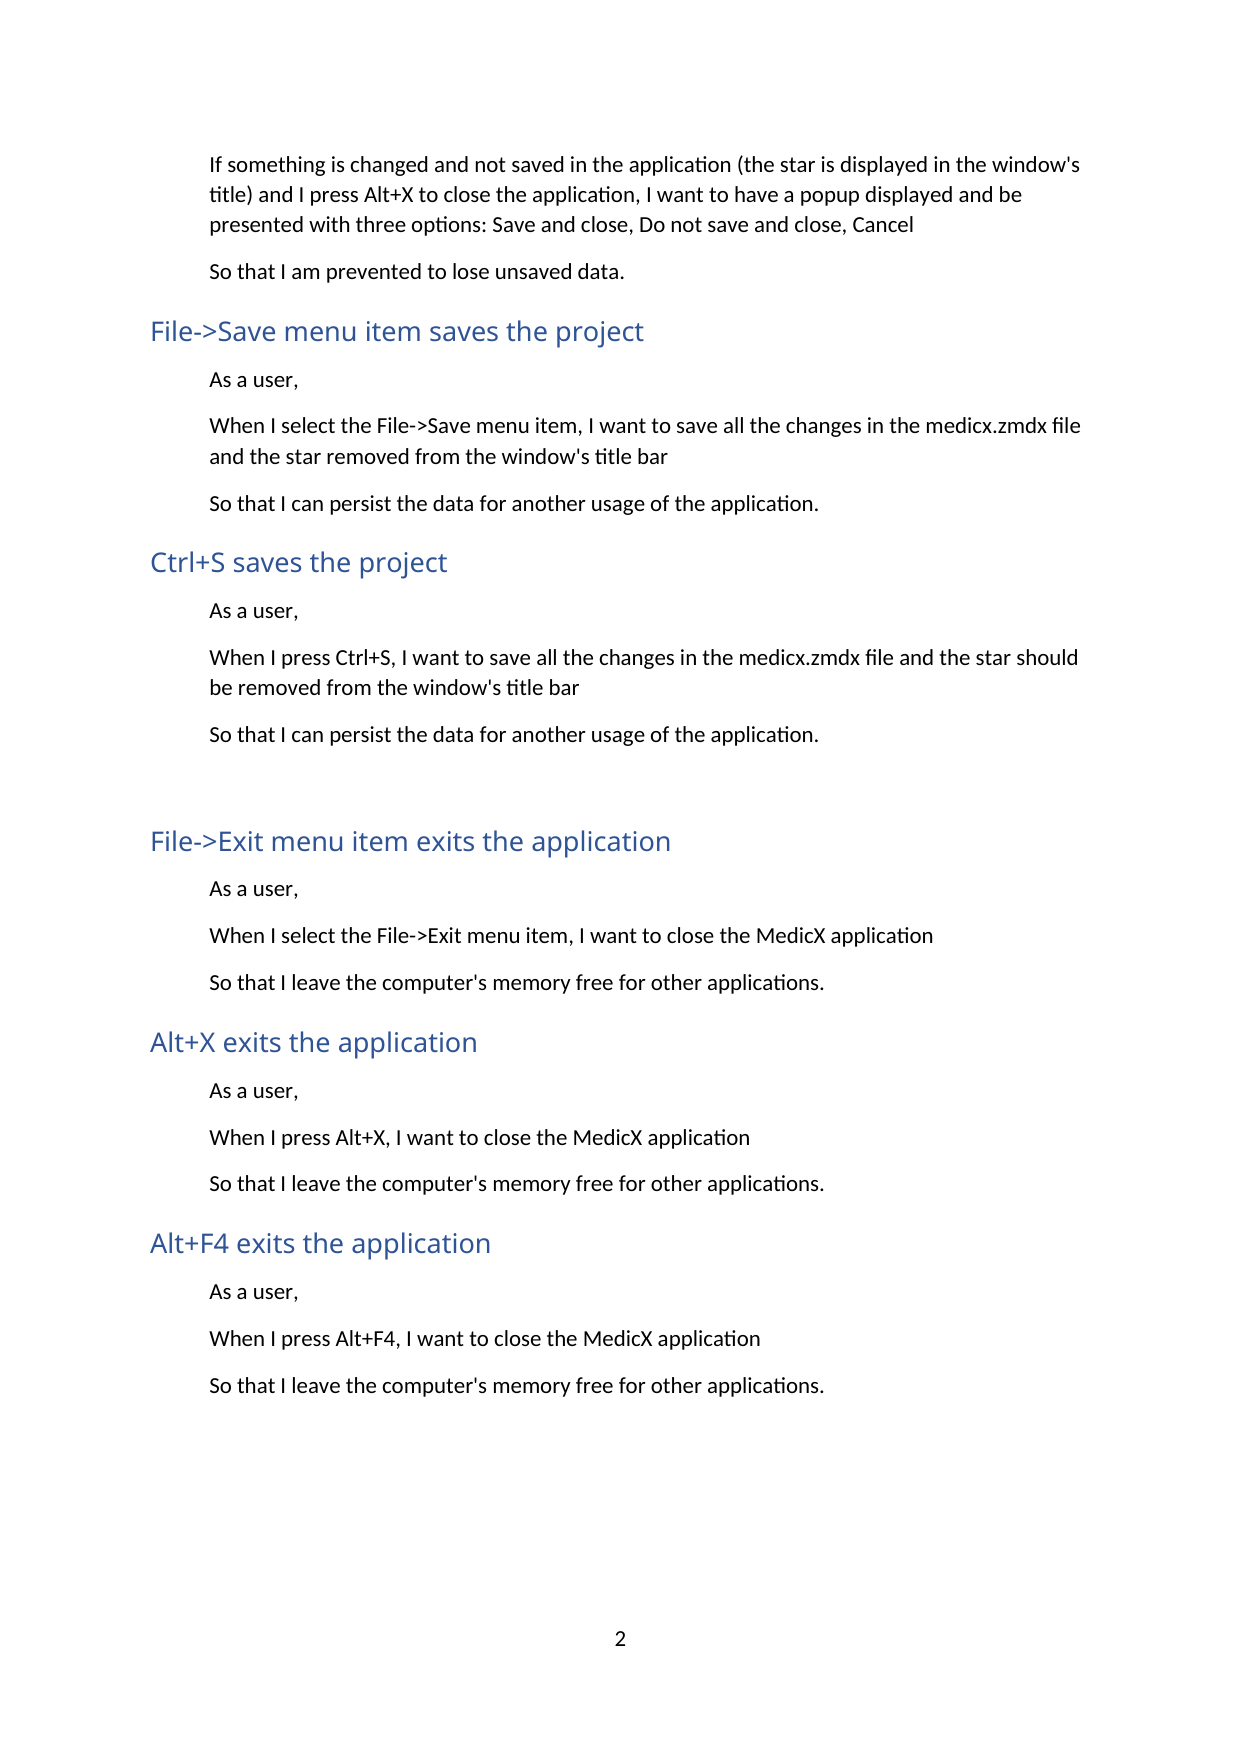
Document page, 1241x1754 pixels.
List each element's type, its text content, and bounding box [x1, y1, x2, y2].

subtitle Alt+X exits the application [150, 1023, 1090, 1060]
text So that I can persist the data for another usage of the application. [209, 489, 1090, 517]
text As a user, [209, 874, 1090, 903]
subtitle File->Save menu item saves the project [150, 312, 1090, 349]
text As a user, [209, 596, 1090, 624]
text So that I leave the computer's memory free for other applications. [209, 968, 1090, 996]
subtitle Ctrl+S saves the project [150, 544, 1090, 581]
subtitle Alt+F4 exits the application [150, 1225, 1090, 1262]
text So that I can persist the data for another usage of the application. [209, 720, 1090, 748]
text As a user, [209, 1076, 1090, 1104]
subtitle File->Exit menu item exits the application [150, 822, 1090, 859]
text When I press Alt+X, I want to close the MedicX application [209, 1123, 1090, 1151]
text So that I am prevented to lose unsaved data. [209, 257, 1090, 285]
text When I select the File->Save menu item, I want to save all the changes in the medicx.zmdx file and the star removed from the window's title bar [209, 412, 1090, 470]
text As a user, [209, 1277, 1090, 1305]
text As a user, [209, 365, 1090, 393]
text When I press Ctrl+S, I want to save all the changes in the medicx.zmdx file and the star should be removed from the window's title bar [209, 643, 1090, 701]
text So that I leave the computer's memory free for other applications. [209, 1169, 1090, 1198]
text If something is changed and not saved in the application (the star is displayed in the window's title) and I press Alt+X to close the application, I want to have a popup displayed and be presented with three options: Save and close, Do not save and close, Cancel [209, 150, 1090, 238]
text When I press Alt+F4, I want to close the MedicX application [209, 1324, 1090, 1352]
text When I select the File->Exit menu item, I want to close the MedicX application [209, 921, 1090, 949]
text So that I leave the computer's memory free for other applications. [209, 1371, 1090, 1399]
